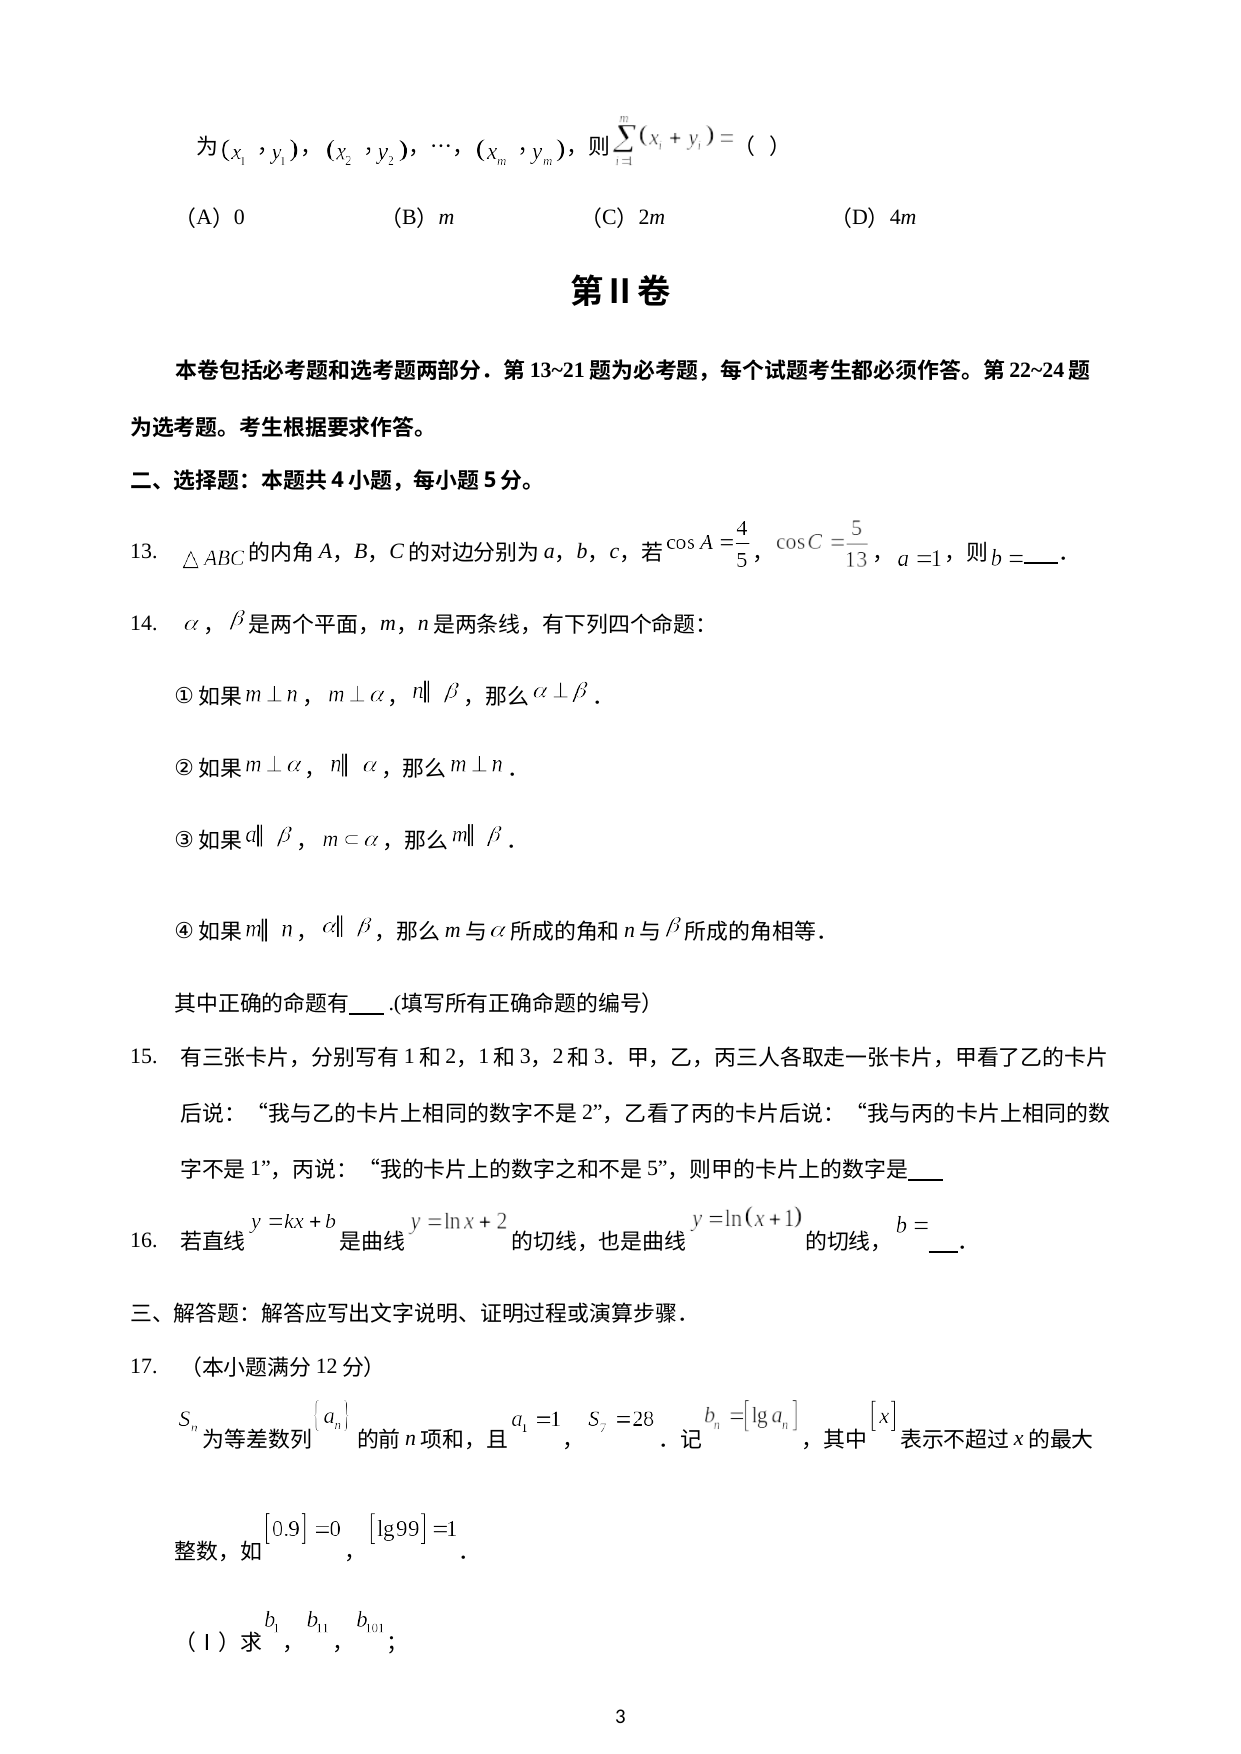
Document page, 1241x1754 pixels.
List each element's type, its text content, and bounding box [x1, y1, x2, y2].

list 的内角A，B，C的对边分别为a，b，c，若，，，则 ． [130, 513, 1110, 588]
list 有三张卡片，分别写有1和2，1和3，2和3．甲，乙，丙三人各取走一张卡片，甲看了乙的卡片后说：“我与乙的卡片上相同的数字不是2”，乙看了丙的卡片后说：“我与丙的卡片上相同的数字不是1”，丙说：“我的卡片上的数字之和不是5”，则甲的卡片上的数字是 [130, 1037, 1110, 1187]
text （Ⅰ）求，，； [174, 1603, 1110, 1678]
list （本小题满分12分） [130, 1347, 1110, 1384]
list 若直线是曲线的切线，也是曲线的切线， ． [130, 1202, 1110, 1277]
text 其中正确的命题有 .(填写所有正确命题的编号） [174, 983, 1110, 1021]
text 三、解答题：解答应写出文字说明、证明过程或演算步骤． [130, 1293, 1110, 1331]
text 第Ⅱ卷 [130, 251, 1110, 326]
text ①如果，，，那么． [174, 657, 1110, 732]
text ②如果，，那么． [174, 748, 1110, 786]
text 为，，⋯，，则（ ） [130, 107, 1110, 182]
text ③如果，，那么． [174, 802, 1110, 877]
text ④如果，，那么m与所成的角和n与所成的角相等． [174, 892, 1110, 967]
text 本卷包括必考题和选考题两部分．第13~21题为必考题，每个试题考生都必须作答。第22~24题为选考题。考生根据要求作答。 [130, 350, 1110, 444]
text 二、选择题：本题共4小题，每小题5分。 [130, 460, 1110, 497]
list ，是两个平面，m，n是两条线，有下列四个命题： [130, 604, 1110, 642]
text （A）0 （B）m （C）2m （D）4m [174, 198, 1110, 236]
text 为等差数列的前n项和，且，．记，其中表示不超过x的最大整数，如，． [174, 1400, 1110, 1587]
